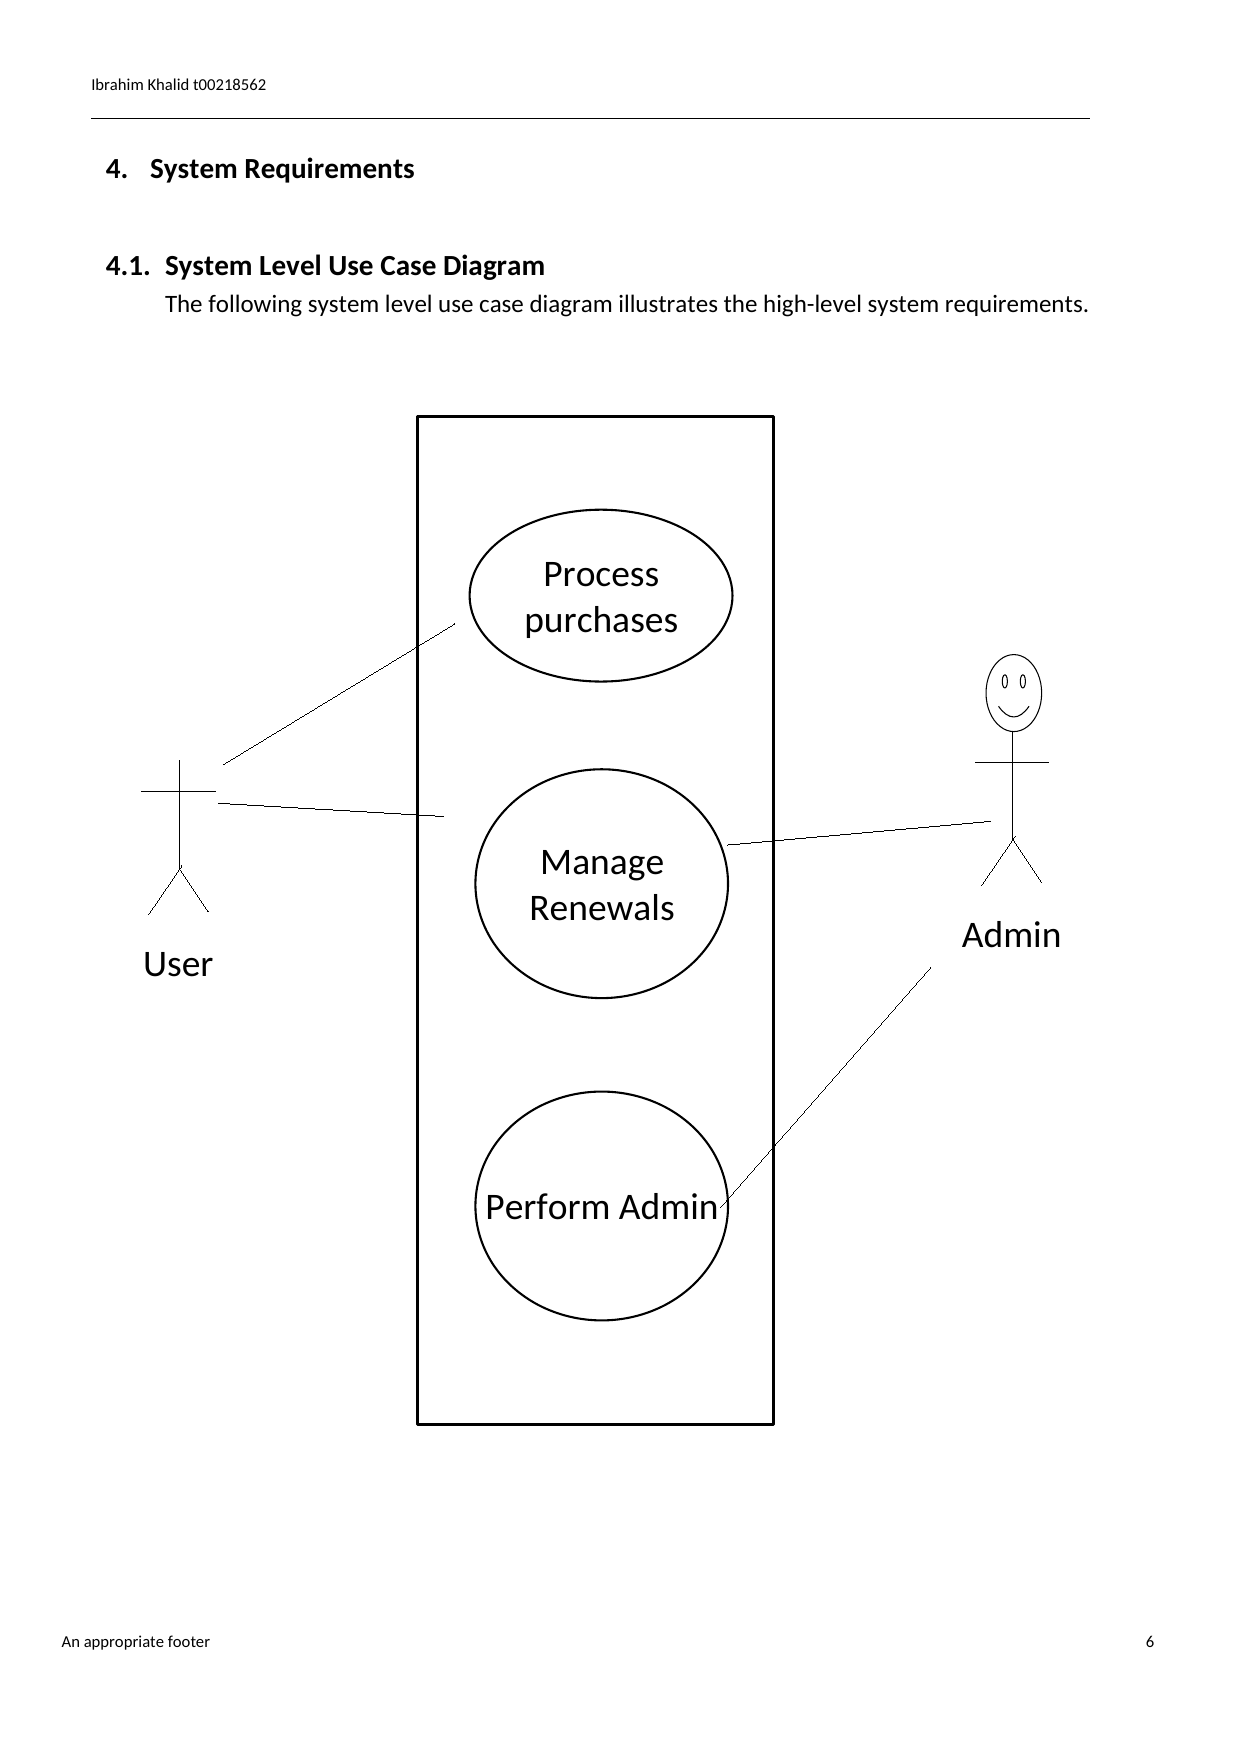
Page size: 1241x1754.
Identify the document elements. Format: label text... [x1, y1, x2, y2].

text The following system level use case diagram illustrates the high-level system requirements. [165, 288, 1107, 318]
subtitle System Level Use Case Diagram [106, 247, 1107, 283]
subtitle System Requirements [106, 150, 1107, 186]
